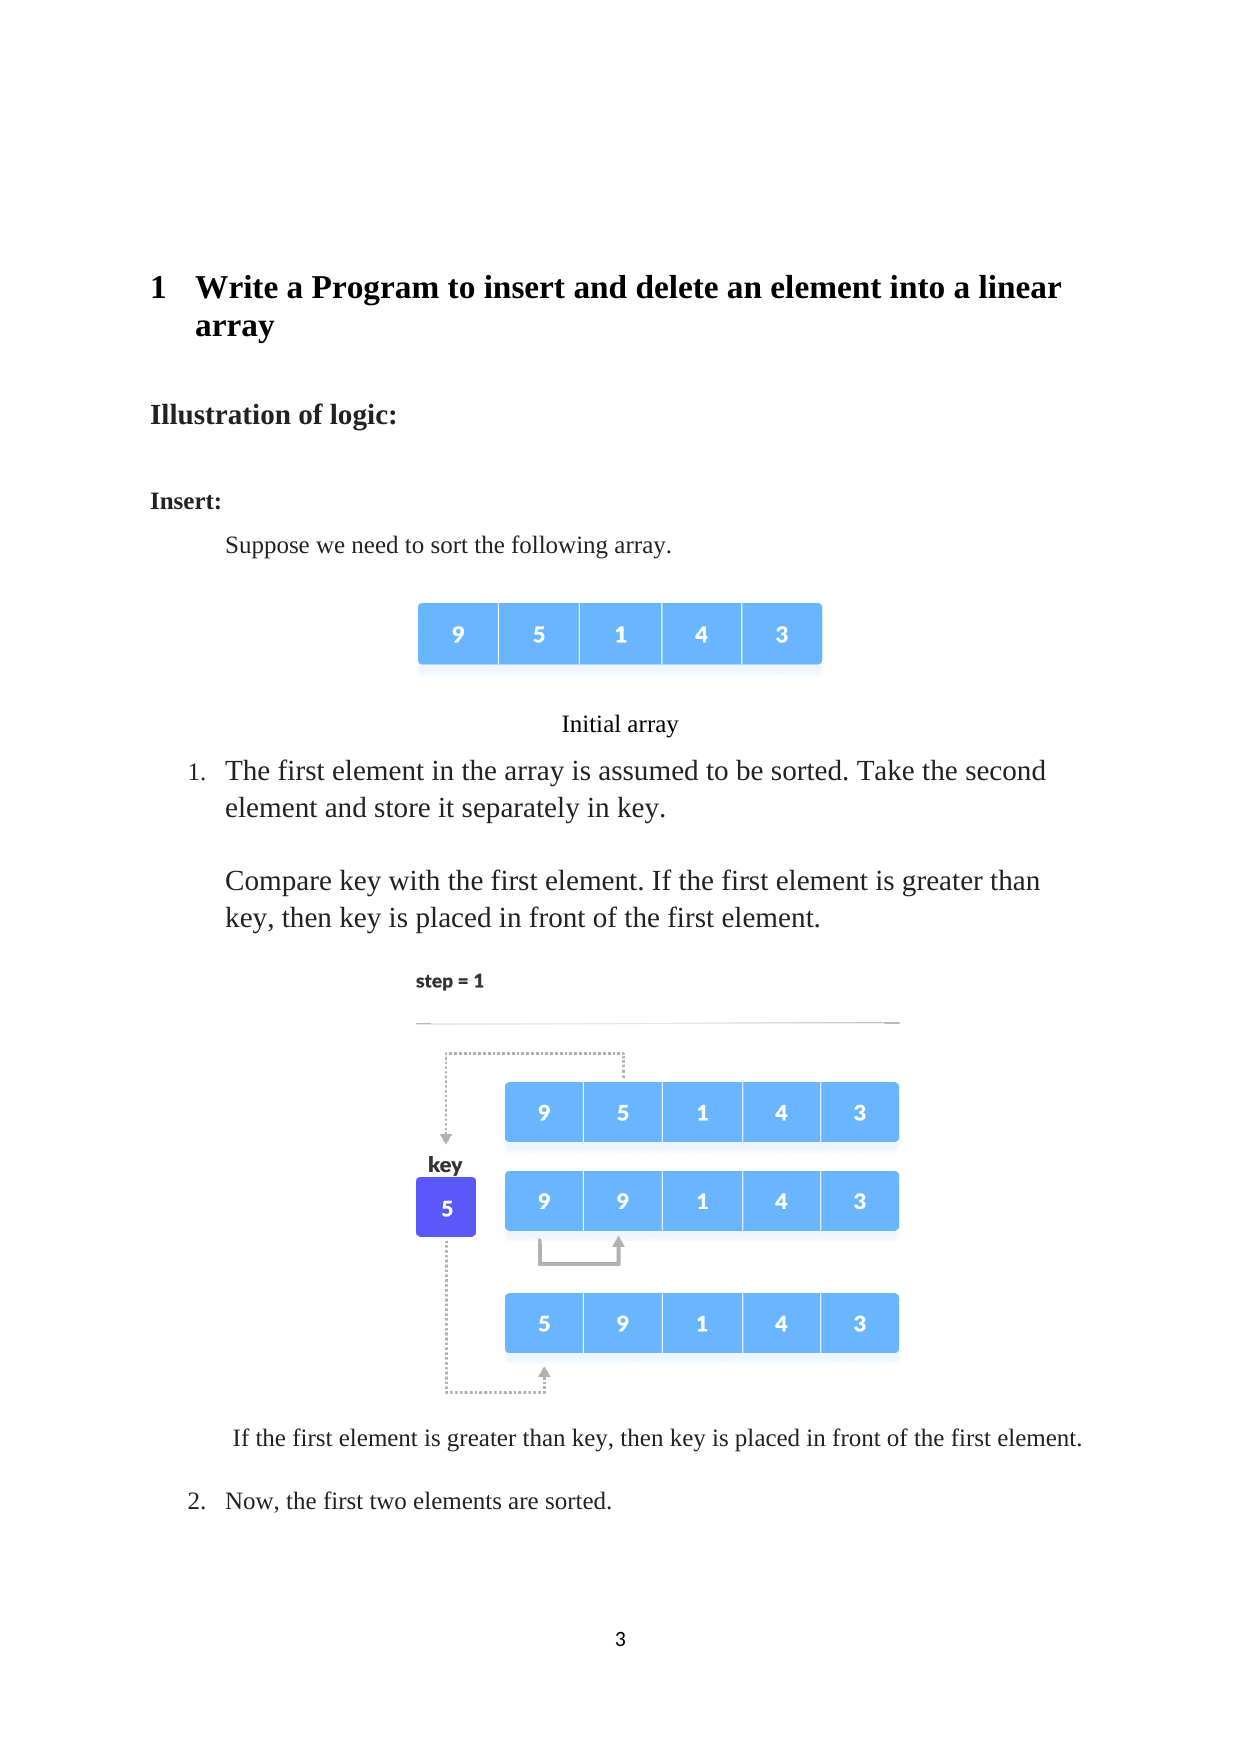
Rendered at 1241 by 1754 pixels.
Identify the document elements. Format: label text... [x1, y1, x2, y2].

list If the first element is greater than key, then key is placed in front of the first element. [225, 1423, 1090, 1452]
text Suppose we need to sort the following array. [150, 530, 1090, 559]
picture [387, 937, 928, 1421]
text Insert: [150, 486, 1090, 514]
list Compare key with the first element. If the first element is greater than key, then key is placed in front of the first element. [225, 863, 1090, 934]
subtitle Write a Program to insert and delete an element into a linear array [150, 267, 1090, 344]
text Initial array [150, 709, 1090, 737]
list The first element in the array is assumed to be sorted. Take the second element and store it separately in key. [187, 753, 1090, 823]
picture [388, 573, 852, 694]
text Illustration of logic: [150, 397, 1090, 431]
list Now, the first two elements are sorted. [187, 1486, 1090, 1515]
